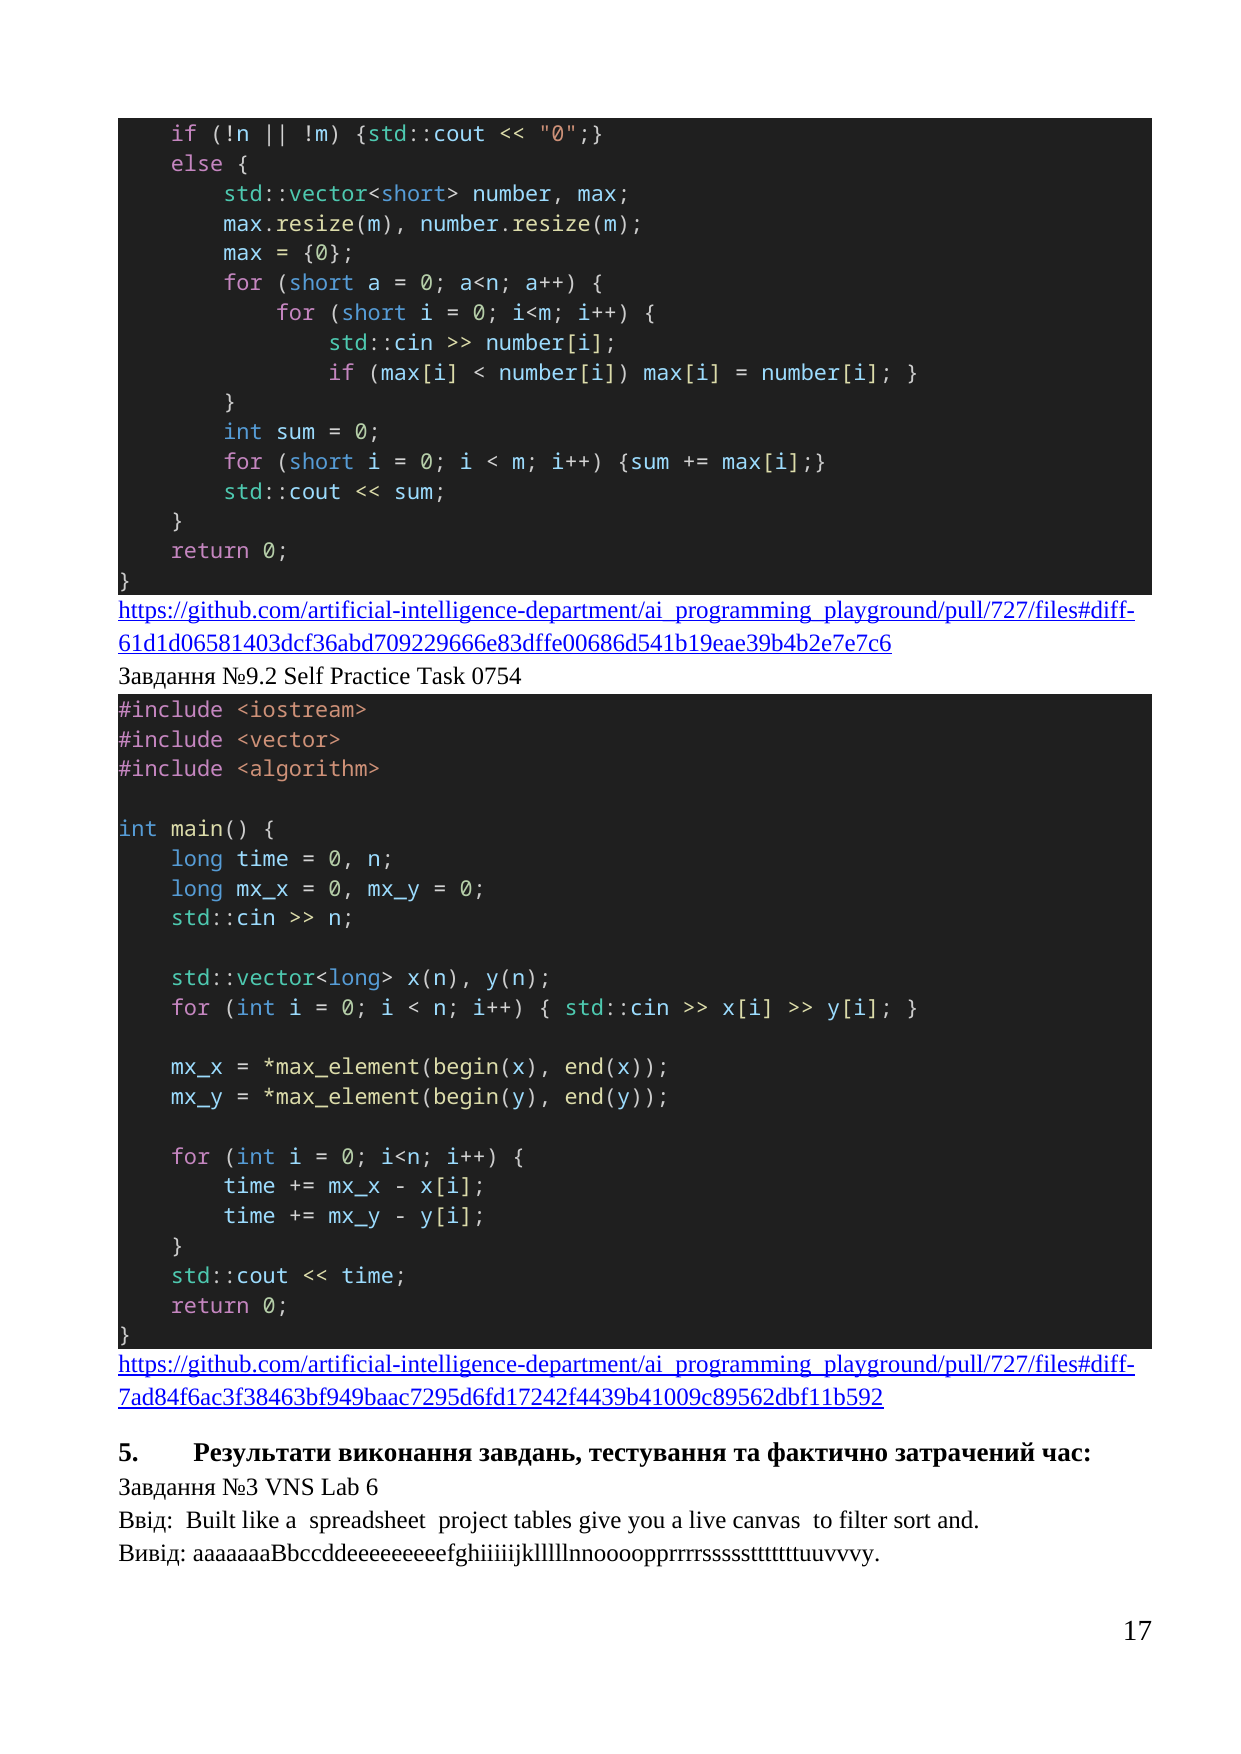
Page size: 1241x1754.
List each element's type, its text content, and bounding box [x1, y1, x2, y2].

text std::cin >> n; [118, 902, 1152, 932]
text int main() { [118, 813, 1152, 843]
text for (short a = 0; a<n; a++) { [118, 267, 1152, 297]
text time += mx_x - x[i]; [118, 1171, 1152, 1200]
text } [118, 565, 1152, 595]
text for (int i = 0; i < n; i++) { std::cin >> x[i] >> y[i]; } [118, 992, 1152, 1022]
text } [118, 505, 1152, 535]
text else { [118, 148, 1152, 178]
text std::cin >> number[i]; [118, 327, 1152, 356]
text std::cout << time; [118, 1260, 1152, 1290]
text #include <iostream> [118, 694, 1152, 724]
text std::vector<short> number, max; [118, 178, 1152, 207]
text mx_y = *max_element(begin(y), end(y)); [118, 1081, 1152, 1111]
text } [118, 386, 1152, 416]
text return 0; [118, 535, 1152, 565]
text if (max[i] < number[i]) max[i] = number[i]; } [118, 356, 1152, 386]
text if (!n || !m) {std::cout << "0";} [118, 118, 1152, 148]
text return 0; [118, 1290, 1152, 1319]
text https://github.com/artificial-intelligence-department/ai_programming_playground/pull/727/files#diff-61d1d06581403dcf36abd709229666e83dffe00686d541b19eae39b4b2e7e7c6 [118, 595, 1152, 657]
text mx_x = *max_element(begin(x), end(x)); [118, 1051, 1152, 1081]
text Ввід: Built like a spreadsheet project tables give you a live canvas to filter sort and. [118, 1505, 1152, 1534]
text } [118, 1230, 1152, 1260]
text Завдання №3 VNS Lab 6 [118, 1472, 1152, 1501]
text } [118, 1319, 1152, 1349]
subtitle 5. Результати виконання завдань, тестування та фактично затрачений час: [118, 1436, 1152, 1467]
text long time = 0, n; [118, 843, 1152, 873]
text max.resize(m), number.resize(m); [118, 207, 1152, 237]
text for (int i = 0; i<n; i++) { [118, 1141, 1152, 1171]
text for (short i = 0; i<m; i++) { [118, 297, 1152, 327]
text max = {0}; [118, 237, 1152, 267]
text int sum = 0; [118, 416, 1152, 446]
text time += mx_y - y[i]; [118, 1200, 1152, 1230]
text #include <vector> [118, 724, 1152, 753]
text for (short i = 0; i < m; i++) {sum += max[i];} [118, 446, 1152, 476]
text std::cout << sum; [118, 476, 1152, 505]
text std::vector<long> x(n), y(n); [118, 962, 1152, 992]
text https://github.com/artificial-intelligence-department/ai_programming_playground/pull/727/files#diff-7ad84f6ac3f38463bf949baac7295d6fd17242f4439b41009c89562dbf11b592 [118, 1349, 1152, 1411]
text Завдання №9.2 Self Practice Task 0754 [118, 661, 1152, 689]
text long mx_x = 0, mx_y = 0; [118, 873, 1152, 902]
text Вивід: aaaaaaaBbccddeeeeeeeeefghiiiiijklllllnnoooopprrrrssssstttttttuuvvvy. [118, 1538, 1152, 1567]
text #include <algorithm> [118, 753, 1152, 783]
